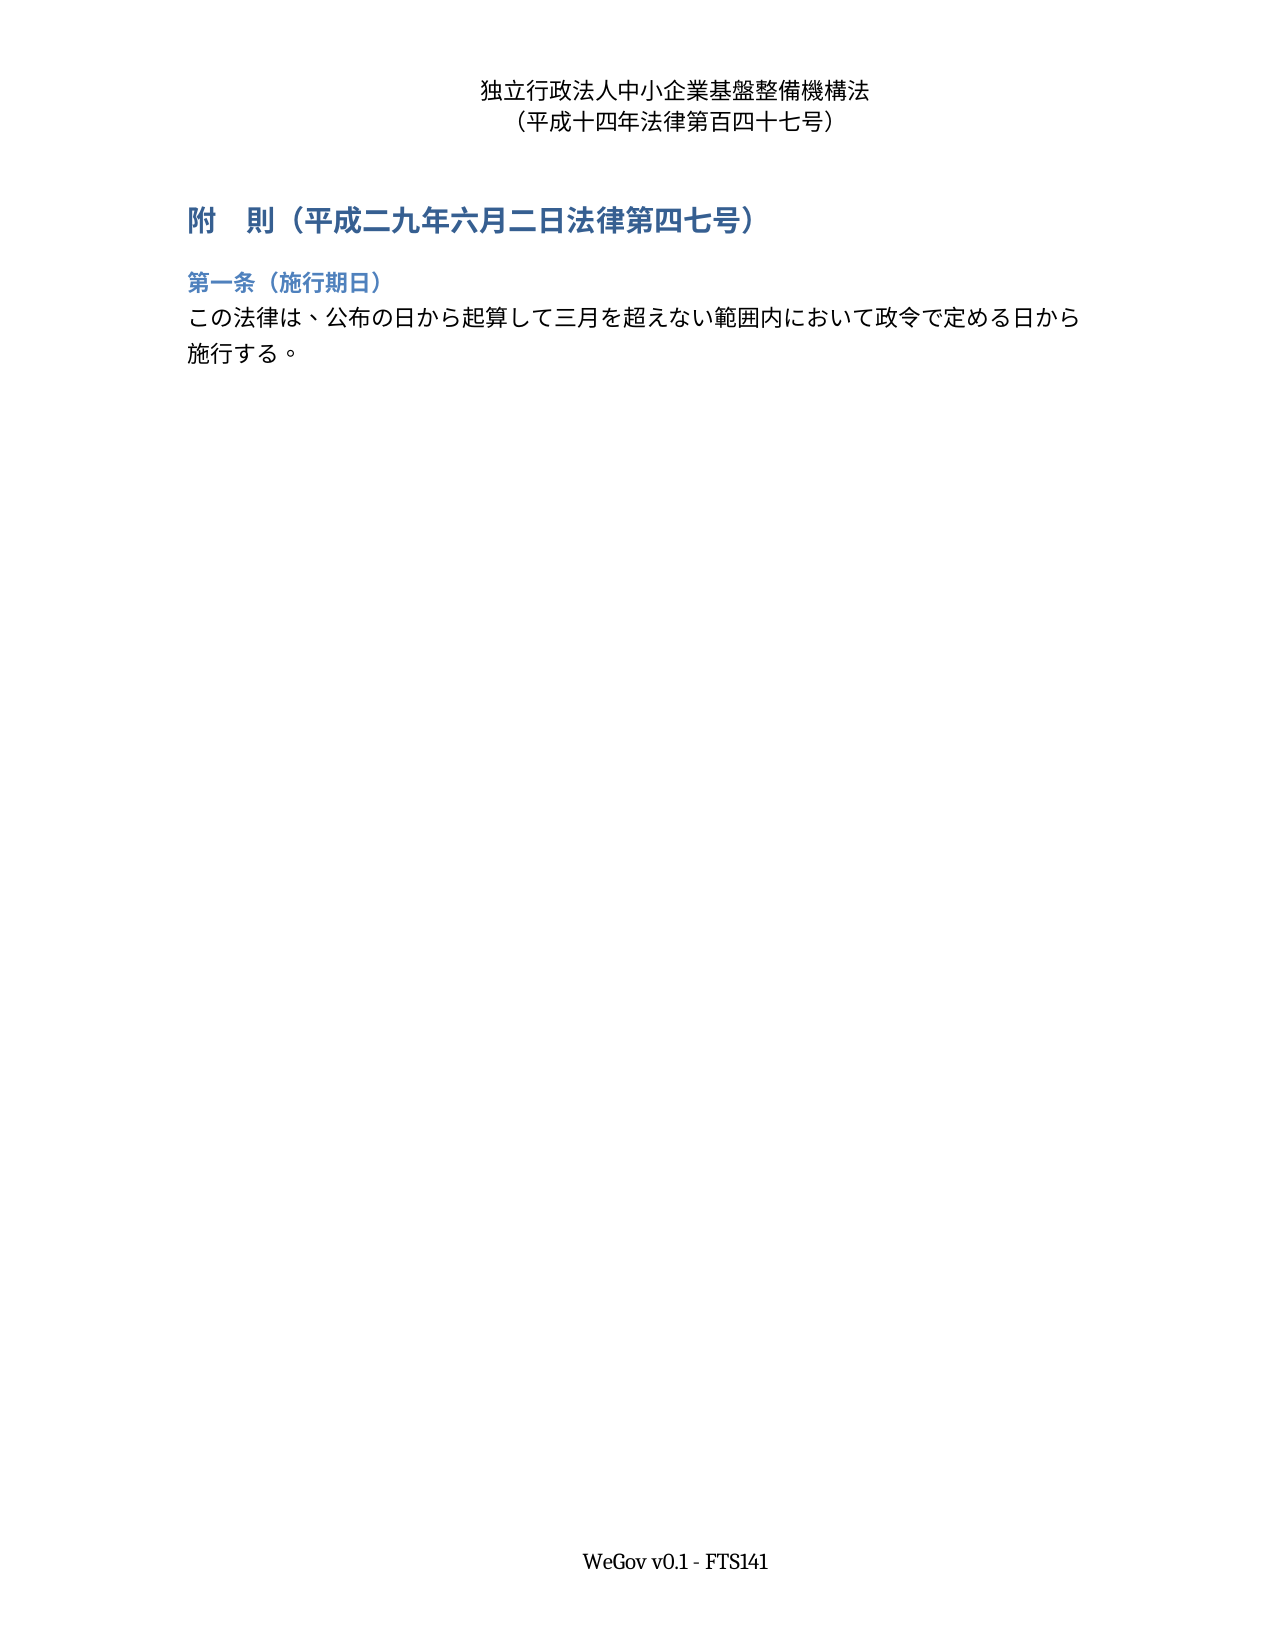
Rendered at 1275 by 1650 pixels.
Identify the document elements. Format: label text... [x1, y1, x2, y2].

subtitle 附 則（平成二九年六月二日法律第四七号） [187, 200, 1087, 240]
subtitle 第一条（施行期日） [187, 266, 1087, 298]
text この法律は、公布の日から起算して三月を超えない範囲内において政令で定める日から施行する。 [187, 302, 1087, 369]
